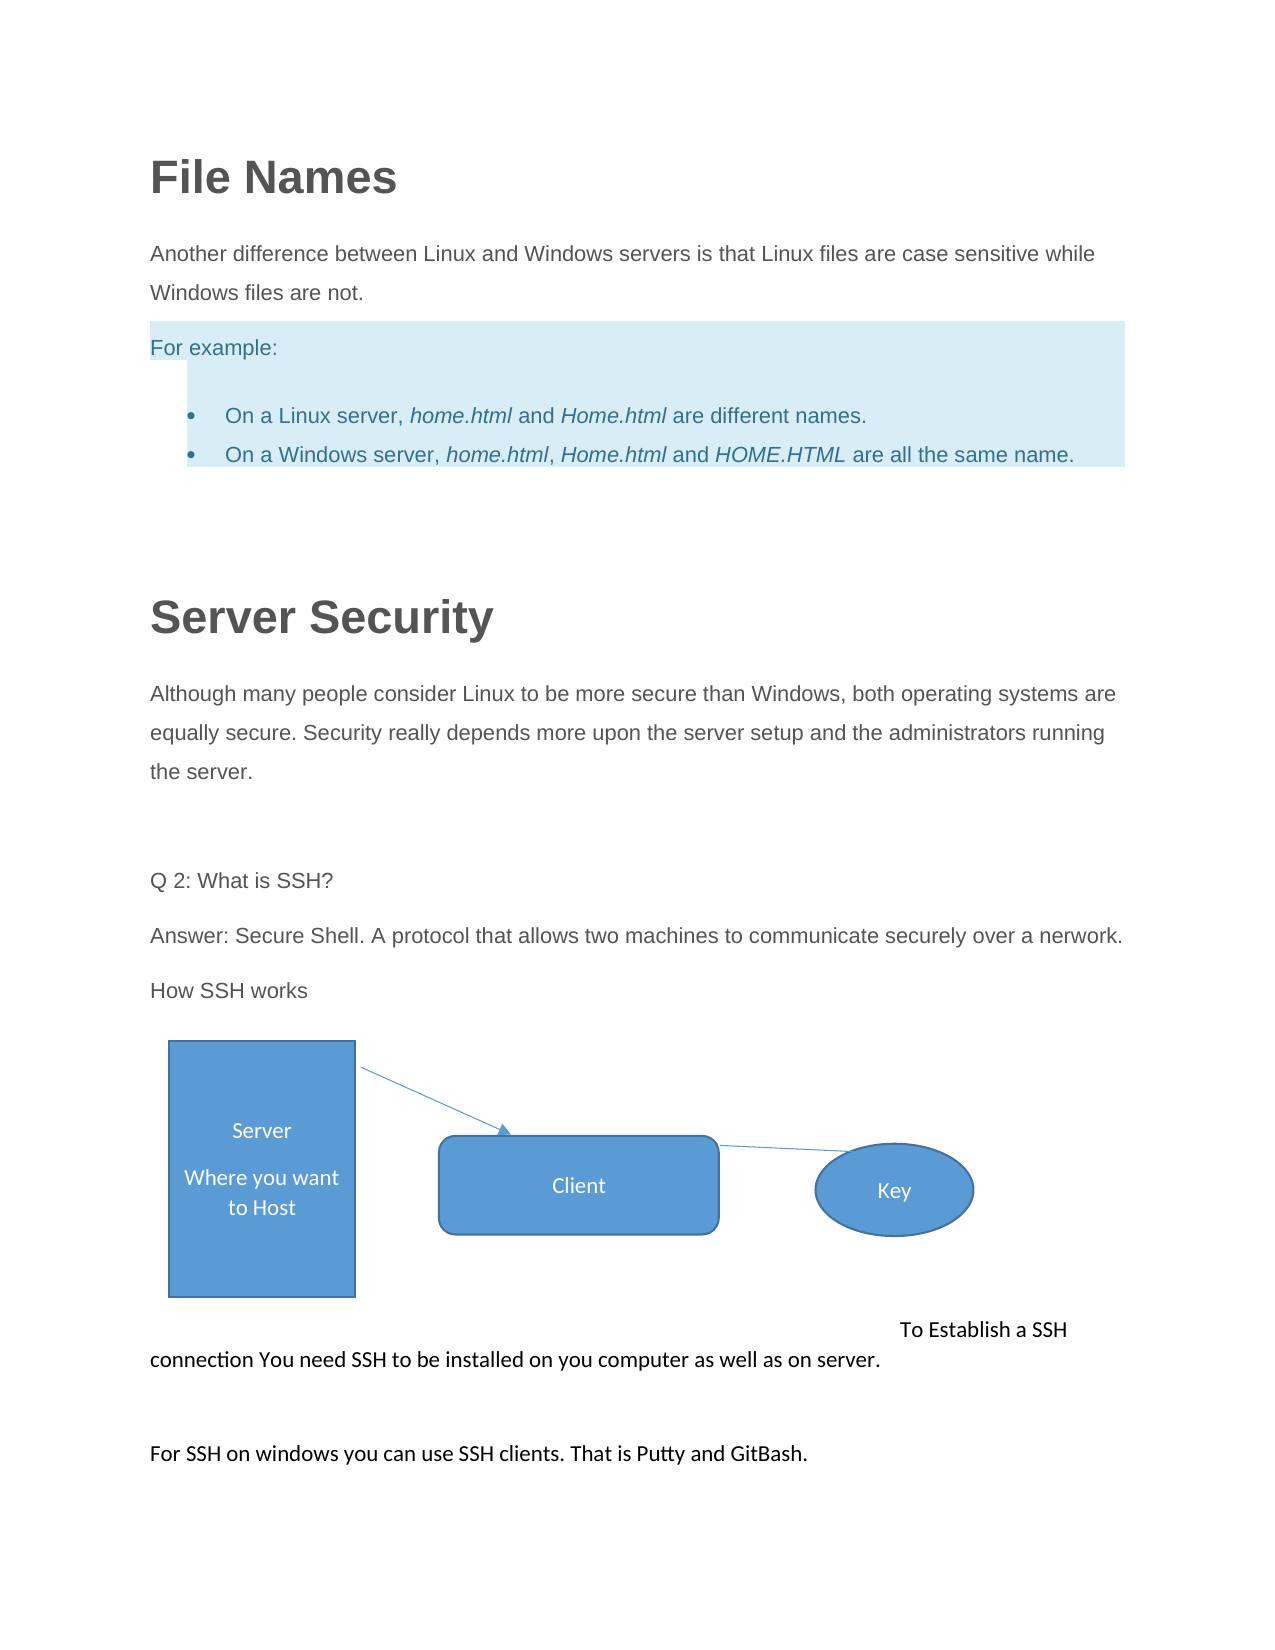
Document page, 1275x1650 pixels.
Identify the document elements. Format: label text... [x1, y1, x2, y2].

text For example: [150, 321, 1125, 360]
text For SSH on windows you can use SSH clients. That is Putty and GitBash. [150, 1439, 1125, 1467]
list On a Linux server, home.html and Home.html are different names. [187, 389, 1125, 428]
text Another difference between Linux and Windows servers is that Linux files are case sensitive while Windows files are not. [150, 227, 1125, 306]
text How SSH works [150, 964, 1125, 1003]
text Although many people consider Linux to be more secure than Windows, both operating systems are equally secure. Security really depends more upon the server setup and the administrators running the server. [150, 667, 1125, 784]
text To Establish a SSH connection You need SSH to be installed on you computer as well as on server. [150, 1073, 1125, 1373]
subtitle Server Security [150, 589, 1125, 643]
list On a Windows server, home.html, Home.html and HOME.HTML are all the same name. [187, 428, 1125, 467]
text Answer: Secure Shell. A protocol that allows two machines to communicate securely over a nerwork. [150, 909, 1125, 948]
text File Names [150, 150, 1125, 204]
text Q 2: What is SSH? [150, 854, 1125, 893]
